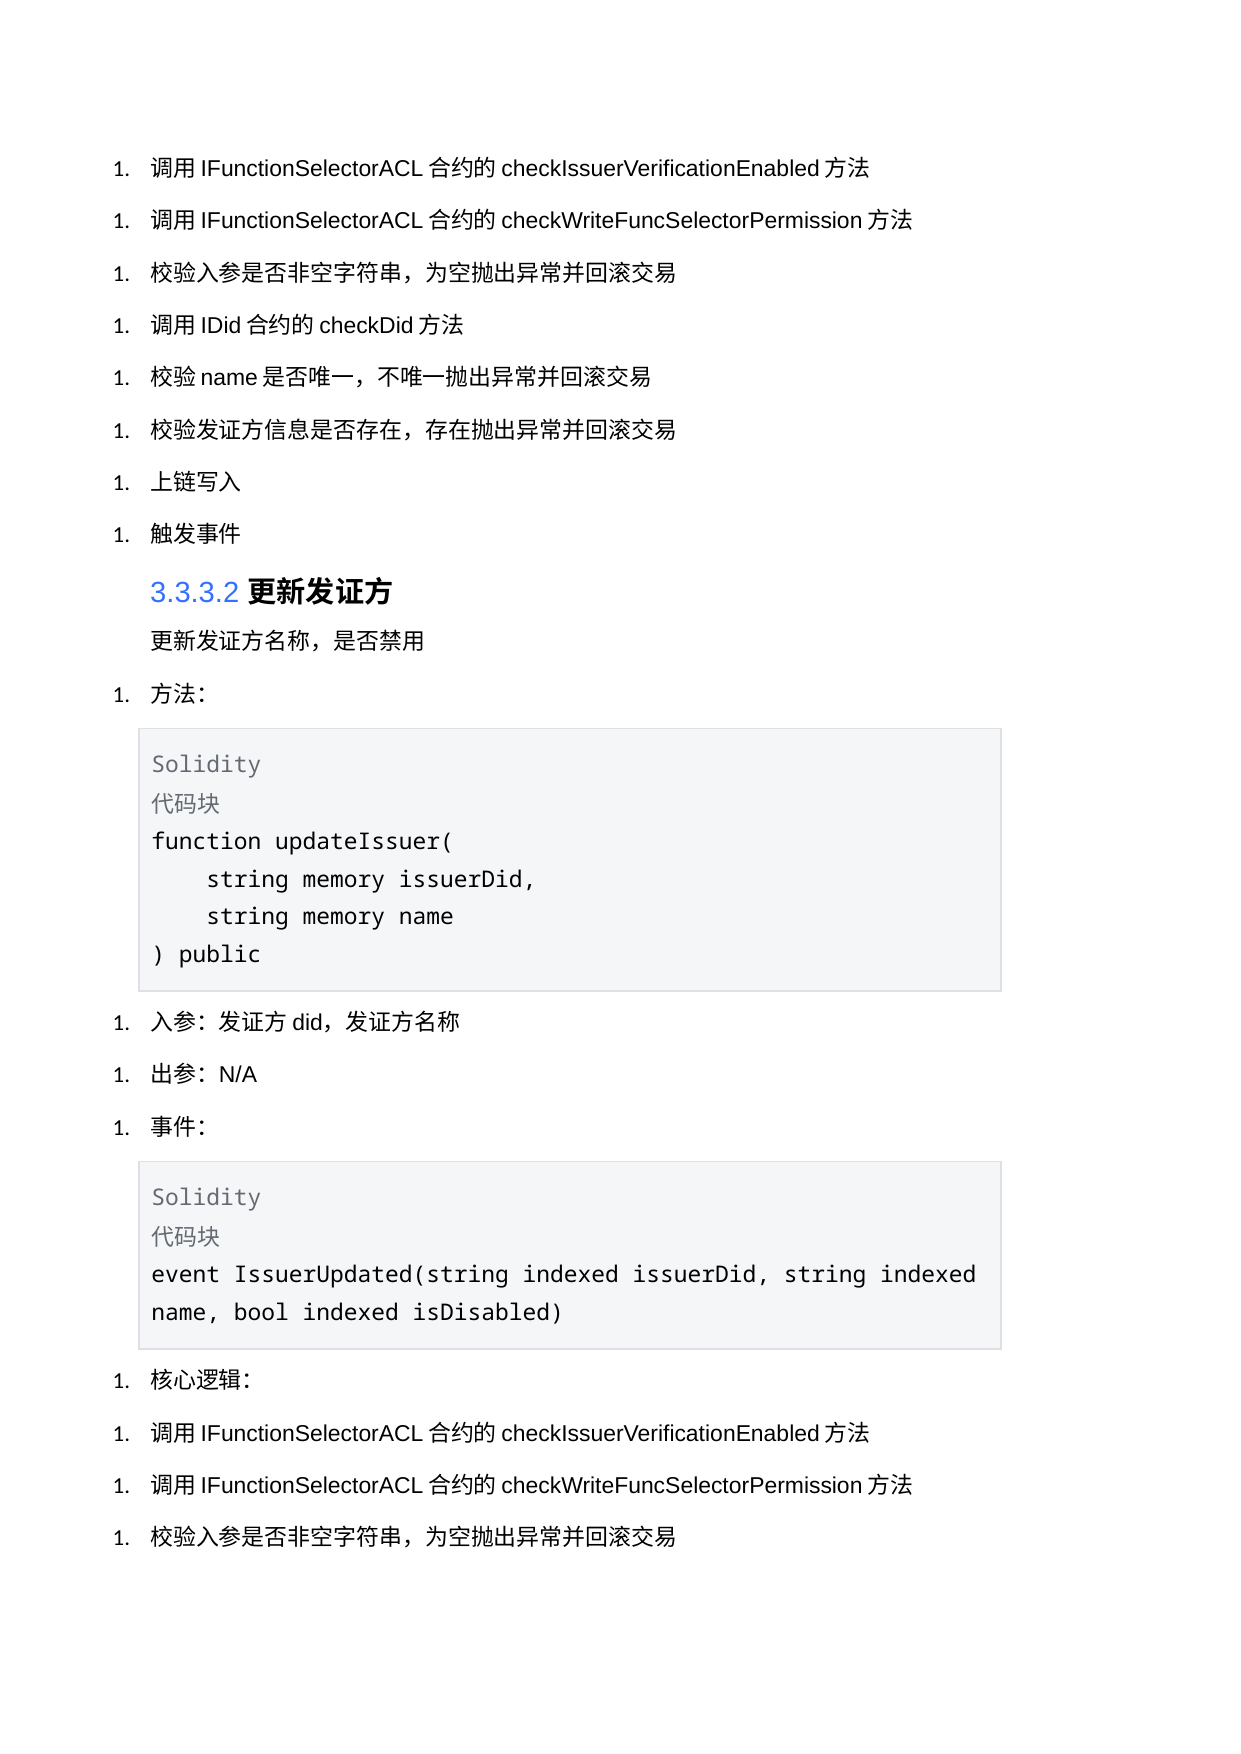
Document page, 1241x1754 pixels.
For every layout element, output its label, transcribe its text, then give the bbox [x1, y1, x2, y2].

list 调用IFunctionSelectorACL合约的checkWriteFuncSelectorPermission方法 [112, 1467, 1090, 1500]
list 校验入参是否非空字符串，为空抛出异常并回滚交易 [112, 1519, 1090, 1552]
list 触发事件 [112, 516, 1090, 549]
list 方法： [112, 675, 1090, 709]
table_header Solidity 代码块 event IssuerUpdated(string indexed issuerDid, string indexed name, bool indexed isDisabled) [140, 1162, 1000, 1348]
list 校验入参是否非空字符串，为空抛出异常并回滚交易 [112, 254, 1090, 288]
list 调用IFunctionSelectorACL合约的checkIssuerVerificationEnabled方法 [112, 1414, 1090, 1448]
list 事件： [112, 1108, 1090, 1142]
text 更新发证方名称，是否禁用 [150, 623, 1090, 656]
list 校验name是否唯一，不唯一抛出异常并回滚交易 [112, 359, 1090, 392]
list 调用IDid合约的checkDid方法 [112, 307, 1090, 340]
list 出参：N/A [112, 1056, 1090, 1089]
list 调用IFunctionSelectorACL合约的checkWriteFuncSelectorPermission方法 [112, 202, 1090, 236]
list 上链写入 [112, 464, 1090, 497]
list 调用IFunctionSelectorACL合约的checkIssuerVerificationEnabled方法 [112, 150, 1090, 183]
list 核心逻辑： [112, 1362, 1090, 1395]
list 校验发证方信息是否存在，存在抛出异常并回滚交易 [112, 411, 1090, 445]
list 入参：发证方did，发证方名称 [112, 1004, 1090, 1037]
table_header Solidity 代码块 function updateIssuer( string memory issuerDid, string memory name ) public [140, 729, 1000, 990]
